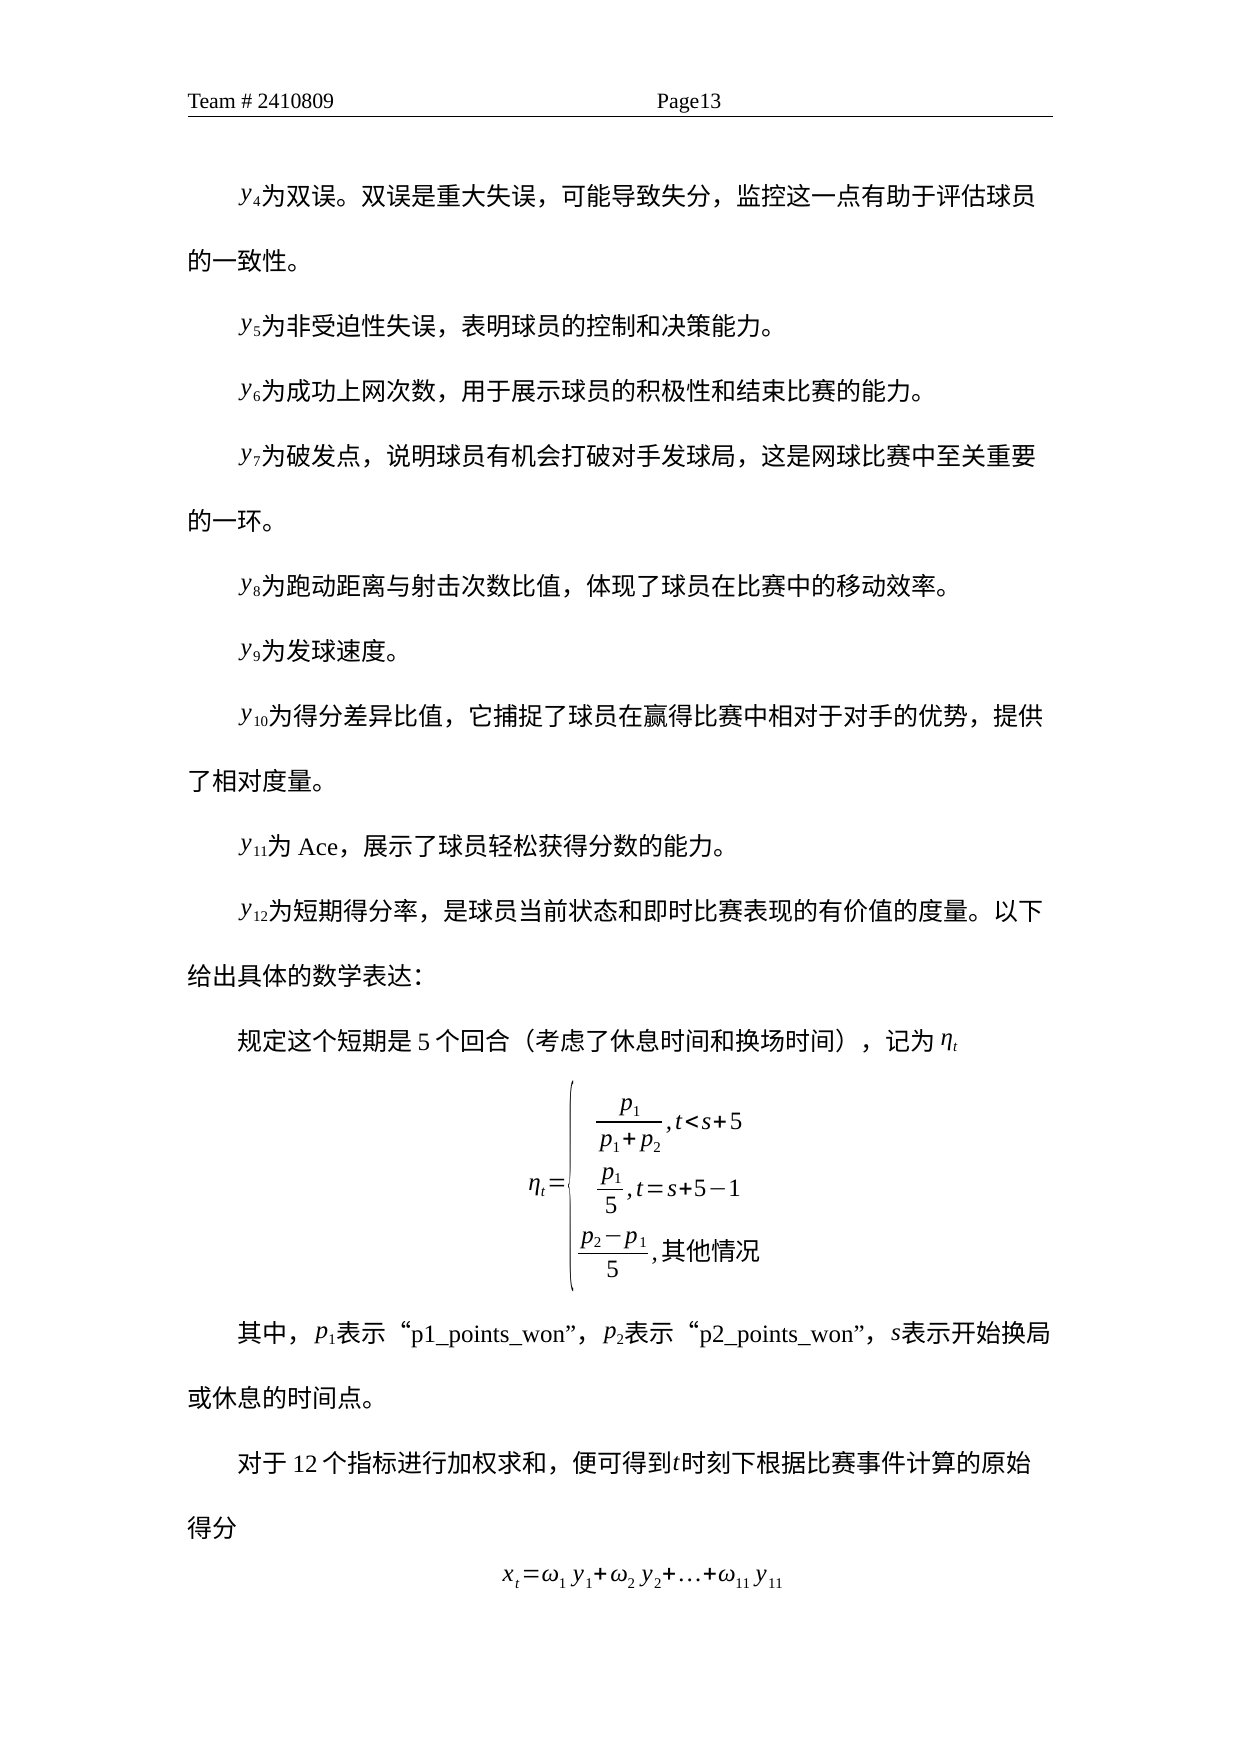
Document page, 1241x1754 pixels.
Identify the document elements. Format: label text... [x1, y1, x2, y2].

text 为跑动距离与射击次数比值，体现了球员在比赛中的移动效率。 [187, 552, 1053, 617]
text 为Ace，展示了球员轻松获得分数的能力。 [187, 812, 1053, 877]
text 为成功上网次数，用于展示球员的积极性和结束比赛的能力。 [187, 357, 1053, 422]
text 为得分差异比值，它捕捉了球员在赢得比赛中相对于对手的优势，提供了相对度量。 [187, 682, 1053, 812]
text 为破发点，说明球员有机会打破对手发球局，这是网球比赛中至关重要的一环。 [187, 422, 1053, 552]
text 为非受迫性失误，表明球员的控制和决策能力。 [187, 292, 1053, 357]
text 为短期得分率，是球员当前状态和即时比赛表现的有价值的度量。以下给出具体的数学表达： [187, 877, 1053, 1007]
text 对于12个指标进行加权求和，便可得到时刻下根据比赛事件计算的原始得分 [187, 1429, 1053, 1559]
text 其中，表示“p1_points_won”，表示“p2_points_won”，表示开始换局或休息的时间点。 [187, 1299, 1053, 1429]
text 为双误。双误是重大失误，可能导致失分，监控这一点有助于评估球员的一致性。 [187, 162, 1053, 292]
text 规定这个短期是5个回合（考虑了休息时间和换场时间），记为 [187, 1007, 1053, 1072]
text 为发球速度。 [187, 617, 1053, 682]
